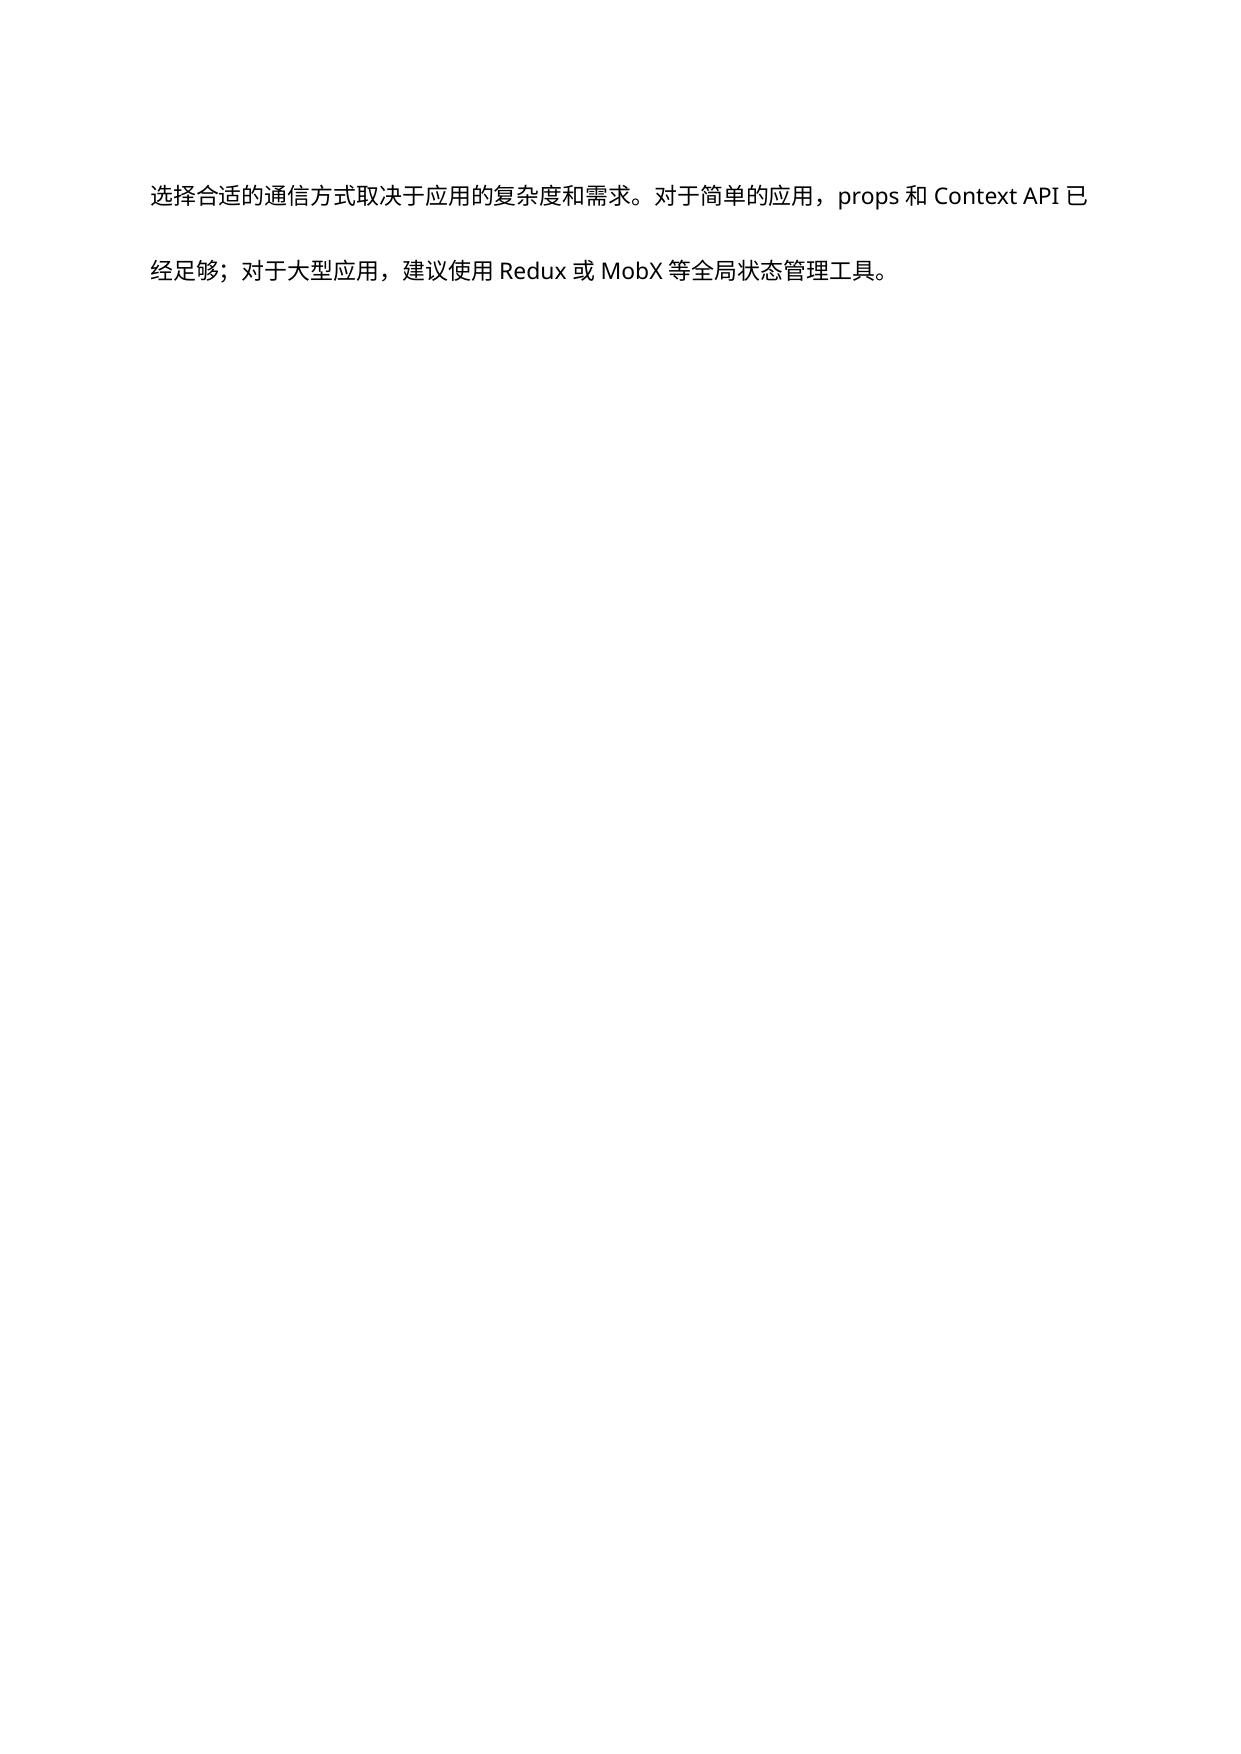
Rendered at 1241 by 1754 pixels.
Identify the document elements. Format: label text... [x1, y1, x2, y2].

text 选择合适的通信方式取决于应用的复杂度和需求。对于简单的应用，props 和 Context API 已经足够；对于大型应用，建议使用 Redux 或 MobX 等全局状态管理工具。 [150, 162, 1090, 302]
